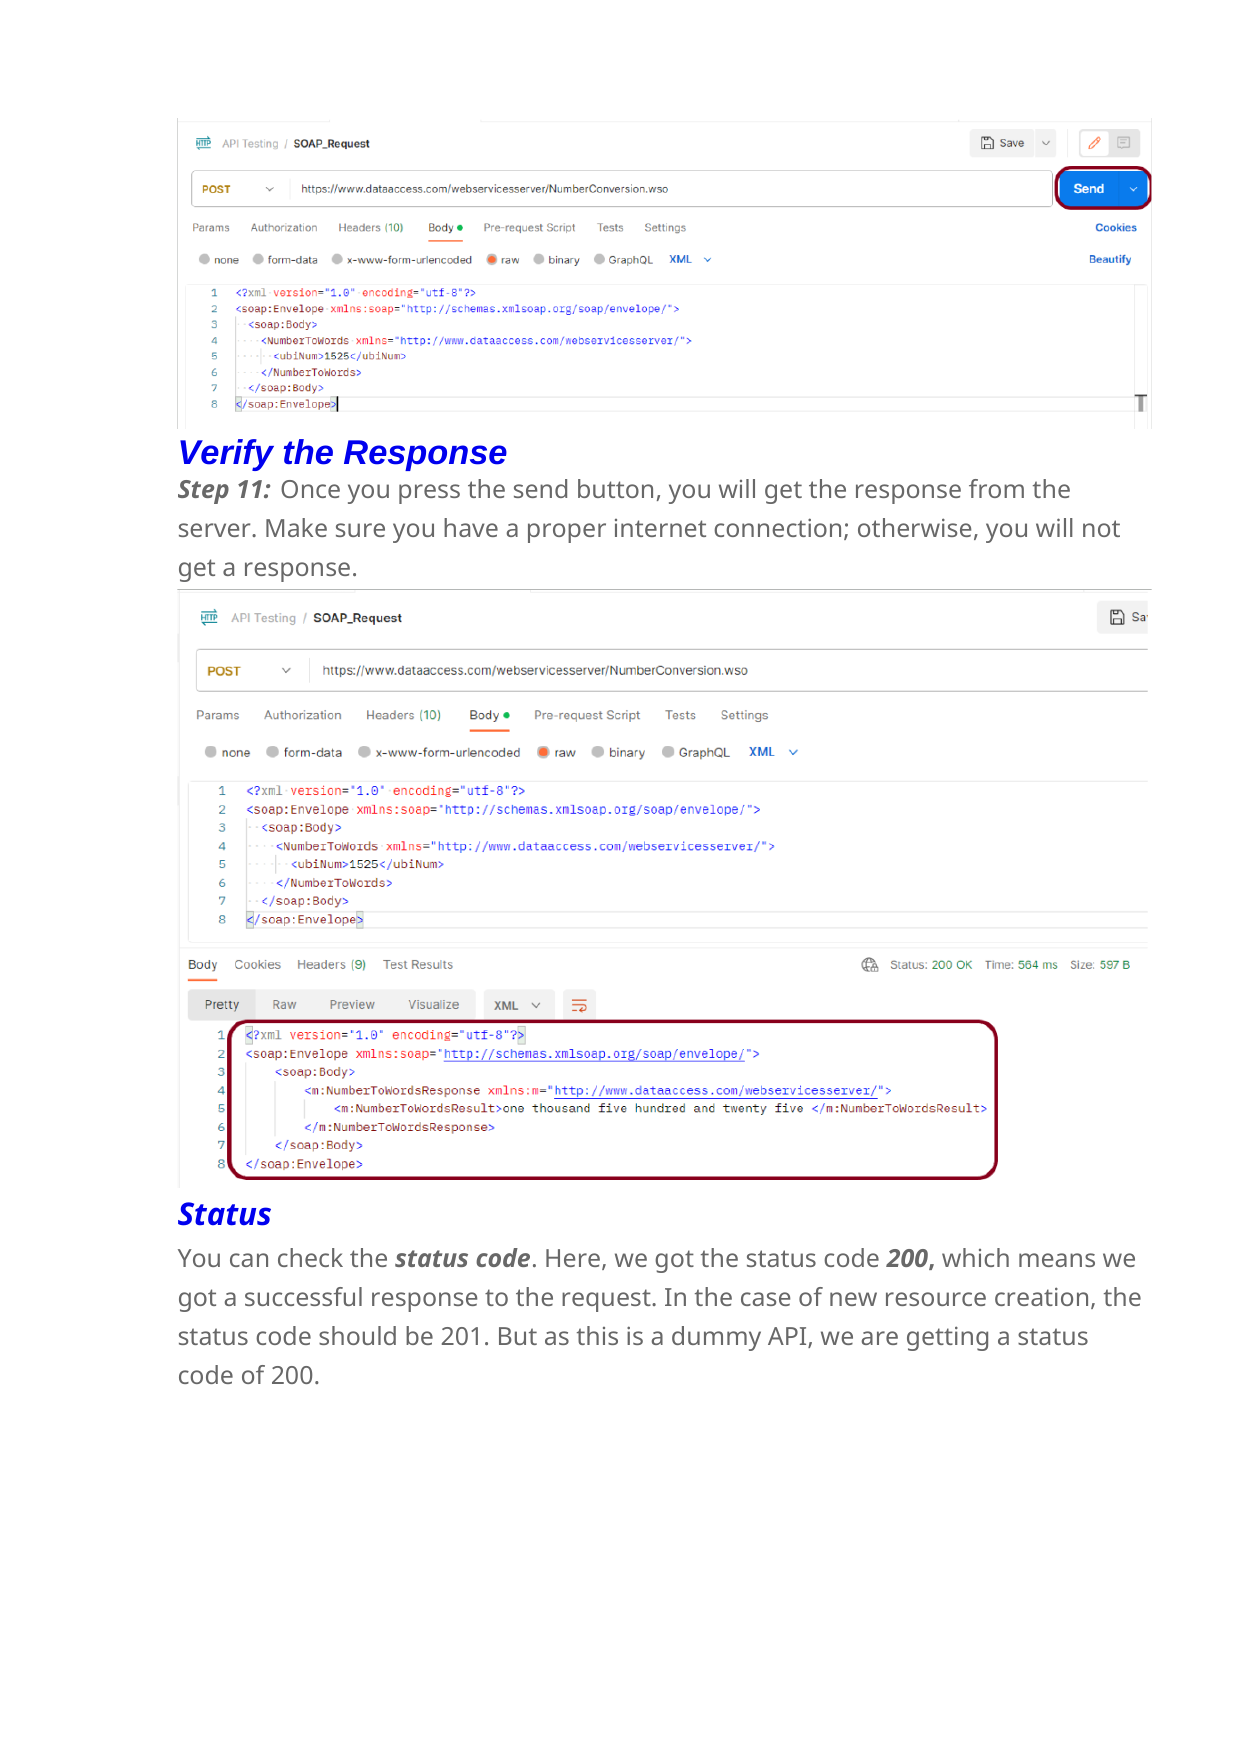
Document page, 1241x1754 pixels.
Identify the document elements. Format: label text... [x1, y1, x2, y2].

text Step 11: Once you press the send button, you will get the response from the server. Make sure you have a proper internet connection; otherwise, you will not get a response. [177, 472, 1152, 584]
text Status [177, 1191, 1152, 1234]
picture [177, 118, 1152, 429]
picture [177, 589, 1152, 1188]
text You can check the status code. Here, we got the status code 200, which means we got a successful response to the request. In the case of new resource creation, the status code should be 201. But as this is a dummy API, we are getting a status code of 200. [177, 1240, 1152, 1392]
subtitle Verify the Response [177, 432, 1152, 472]
